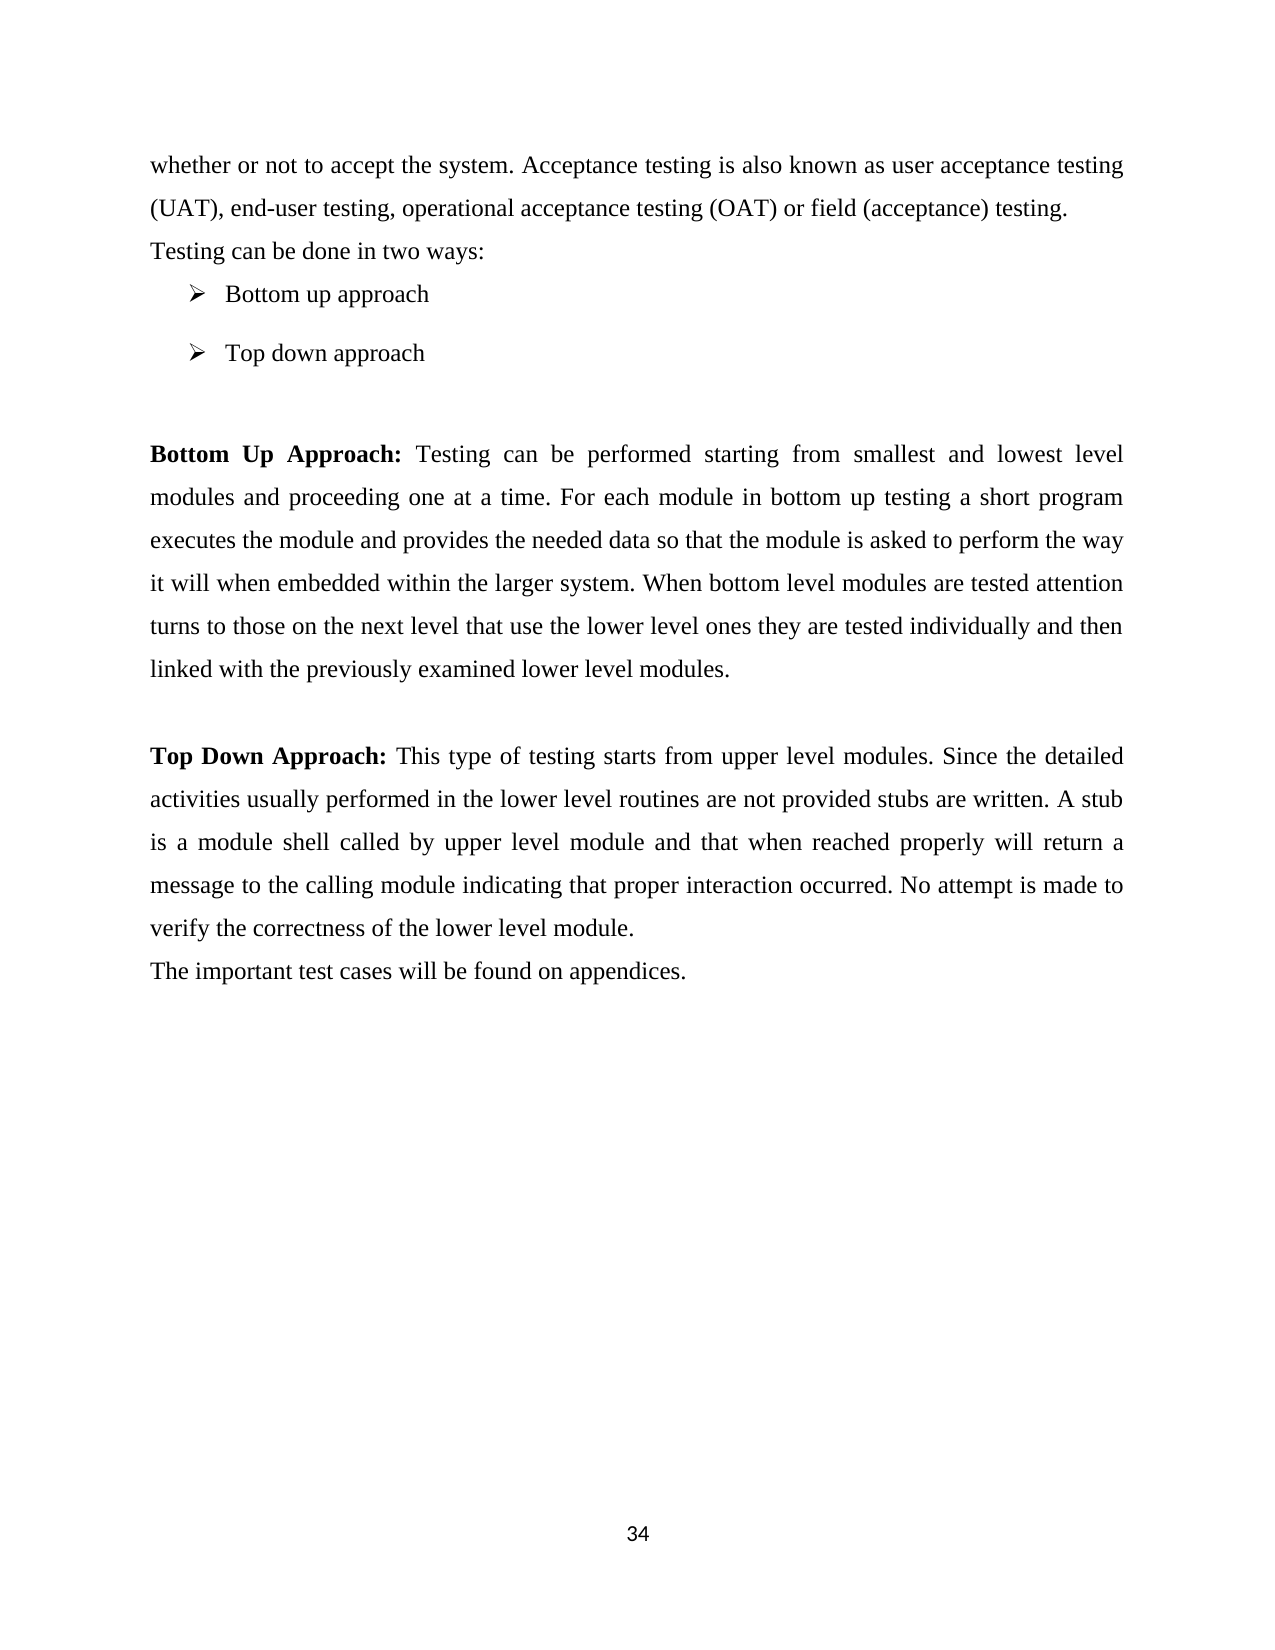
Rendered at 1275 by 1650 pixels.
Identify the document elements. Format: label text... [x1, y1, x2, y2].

text Bottom Up Approach: Testing can be performed starting from smallest and lowest level modules and proceeding one at a time. For each module in bottom up testing a short program executes the module and provides the needed data so that the module is asked to perform the way it will when embedded within the larger system. When bottom level modules are tested attention turns to those on the next level that use the lower level ones they are tested individually and then linked with the previously examined lower level modules. [150, 439, 1125, 683]
text The important test cases will be found on appendices. [150, 956, 1125, 985]
text Top Down Approach: This type of testing starts from upper level modules. Since the detailed activities usually performed in the lower level routines are not provided stubs are written. A stub is a module shell called by upper level module and that when reached properly will return a message to the calling module indicating that proper interaction occurred. No attempt is made to verify the correctness of the lower level module. [150, 741, 1125, 942]
list Bottom up approach [187, 279, 1125, 308]
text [150, 150, 1125, 222]
list Top down approach [187, 338, 1125, 366]
text Testing can be done in two ways: [150, 236, 1125, 265]
